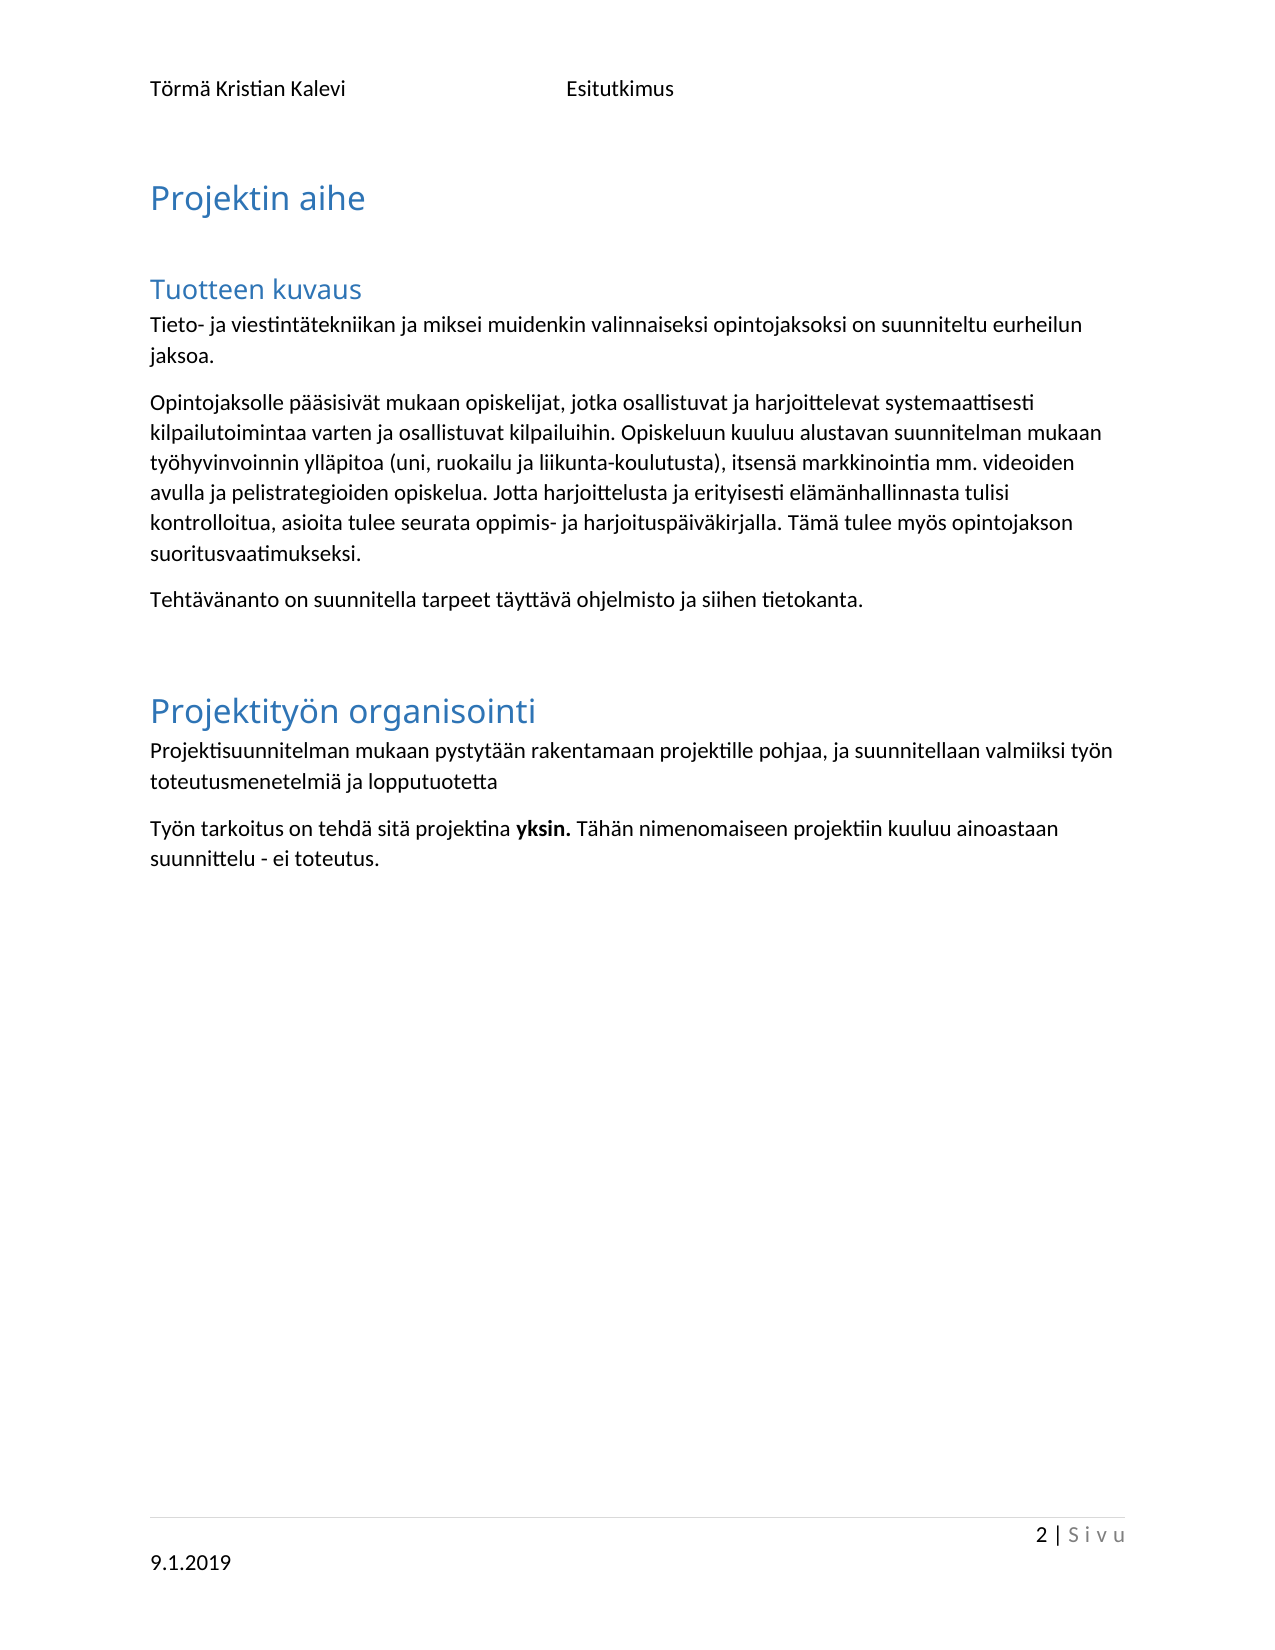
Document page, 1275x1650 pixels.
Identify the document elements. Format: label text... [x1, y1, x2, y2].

text Tehtävänanto on suunnitella tarpeet täyttävä ohjelmisto ja siihen tietokanta. [150, 586, 1125, 614]
subtitle Projektin aihe [150, 175, 1125, 220]
subtitle Tuotteen kuvaus [150, 271, 1125, 308]
text Projektisuunnitelman mukaan pystytään rakentamaan projektille pohjaa, ja suunnitellaan valmiiksi työn toteutusmenetelmiä ja lopputuotetta [150, 737, 1125, 795]
text Työn tarkoitus on tehdä sitä projektina yksin. Tähän nimenomaiseen projektiin kuuluu ainoastaan suunnittelu - ei toteutus. [150, 814, 1125, 872]
subtitle Projektityön organisointi [150, 688, 1125, 733]
text Opintojaksolle pääsisivät mukaan opiskelijat, jotka osallistuvat ja harjoittelevat systemaattisesti kilpailutoimintaa varten ja osallistuvat kilpailuihin. Opiskeluun kuuluu alustavan suunnitelman mukaan työhyvinvoinnin ylläpitoa (uni, ruokailu ja liikunta-koulutusta), itsensä markkinointia mm. videoiden avulla ja pelistrategioiden opiskelua. Jotta harjoittelusta ja erityisesti elämänhallinnasta tulisi kontrolloitua, asioita tulee seurata oppimis- ja harjoituspäiväkirjalla. Tämä tulee myös opintojakson suoritusvaatimukseksi. [150, 388, 1125, 567]
text Tieto- ja viestintätekniikan ja miksei muidenkin valinnaiseksi opintojaksoksi on suunniteltu eurheilun jaksoa. [150, 311, 1125, 369]
